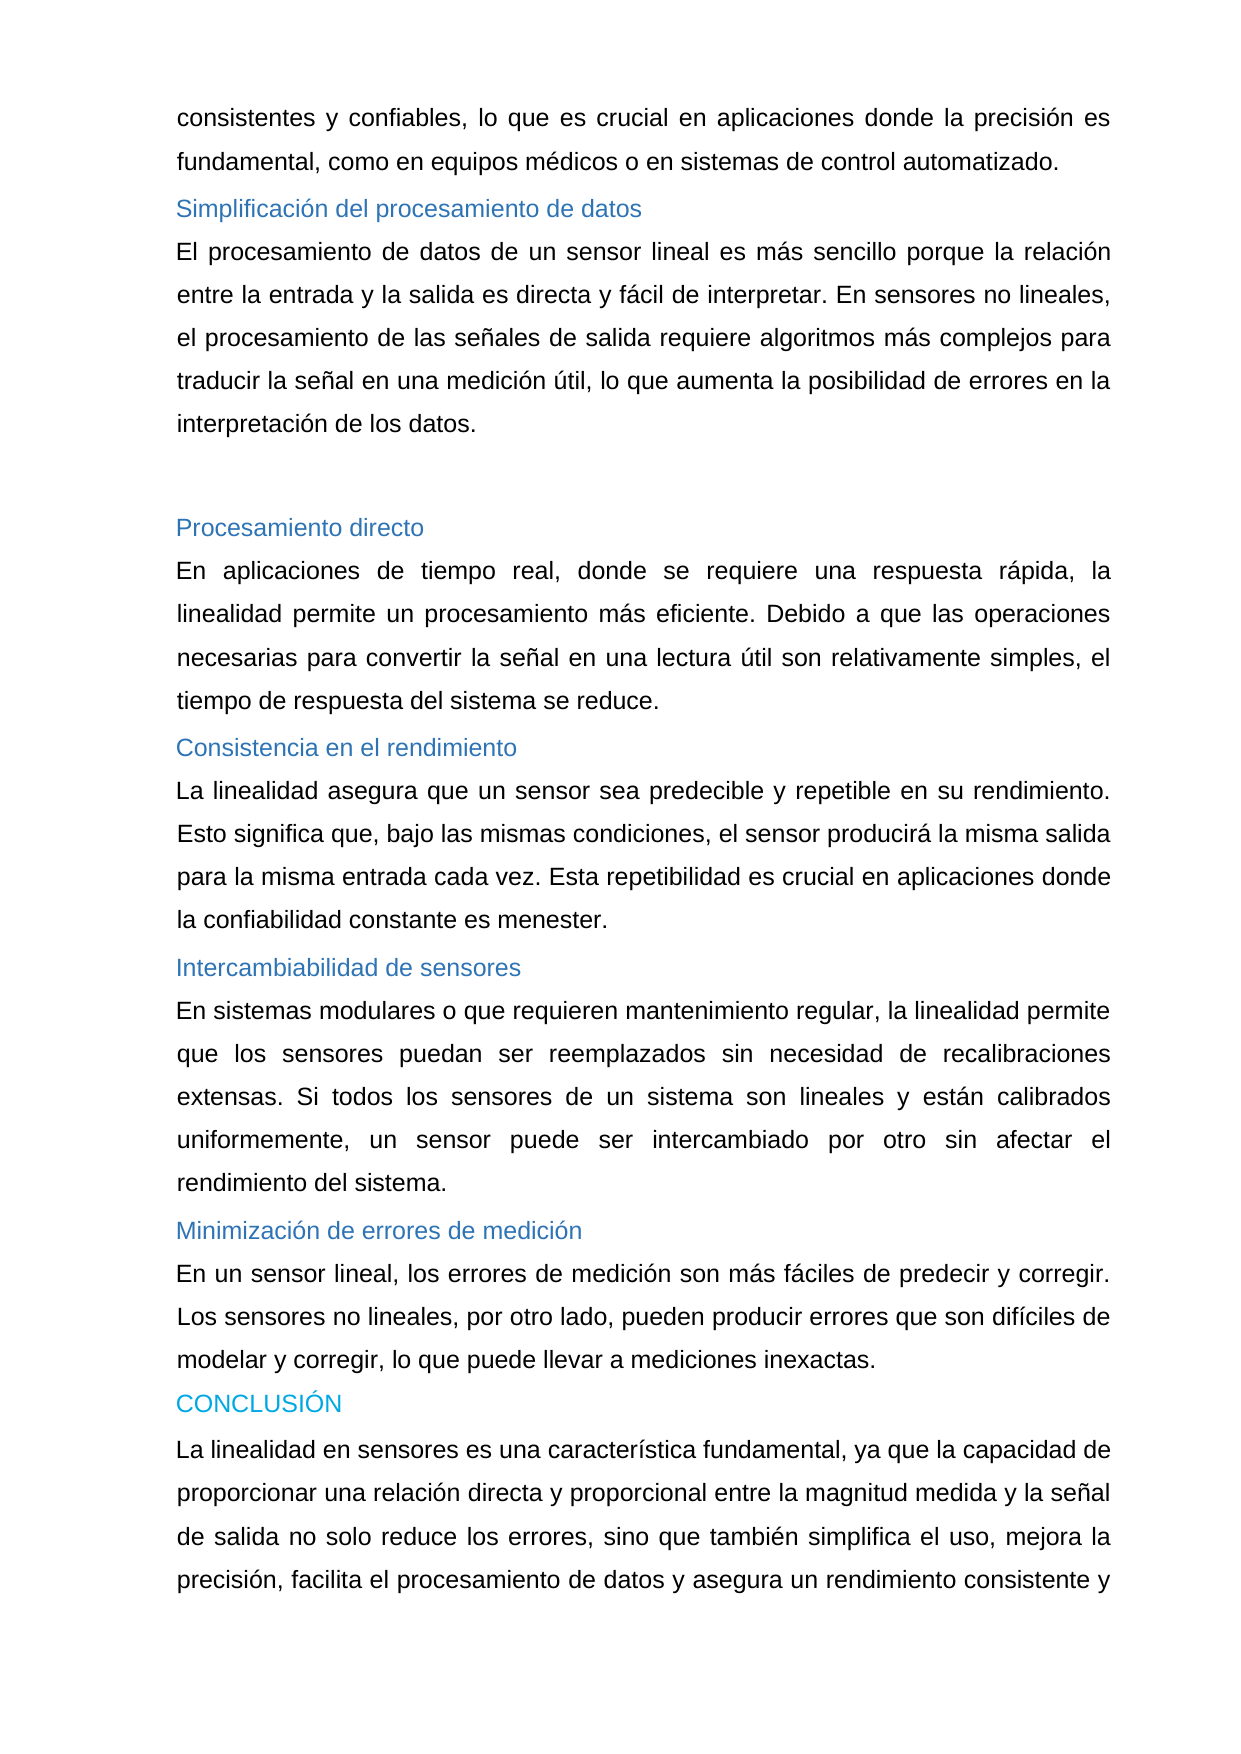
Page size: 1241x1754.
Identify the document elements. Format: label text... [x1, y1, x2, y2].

subtitle Simplificación del procesamiento de datos [176, 194, 1122, 223]
subtitle Minimización de errores de medición [176, 1216, 1122, 1244]
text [176, 1435, 1113, 1593]
text En sistemas modulares o que requieren mantenimiento regular, la linealidad permite que los sensores puedan ser reemplazados sin necesidad de recalibraciones extensas. Si todos los sensores de un sistema son lineales y están calibrados uniformemente, un sensor puede ser intercambiado por otro sin afectar el rendimiento del sistema. [176, 996, 1113, 1197]
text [176, 103, 1113, 175]
subtitle Consistencia en el rendimiento [176, 733, 1122, 762]
text En aplicaciones de tiempo real, donde se requiere una respuesta rápida, la linealidad permite un procesamiento más eficiente. Debido a que las operaciones necesarias para convertir la señal en una lectura útil son relativamente simples, el tiempo de respuesta del sistema se reduce. [176, 556, 1113, 714]
subtitle Procesamiento directo [176, 513, 1122, 542]
subtitle CONCLUSIÓN [176, 1389, 1122, 1417]
text La linealidad asegura que un sensor sea predecible y repetible en su rendimiento. Esto significa que, bajo las mismas condiciones, el sensor producirá la misma salida para la misma entrada cada vez. Esta repetibilidad es crucial en aplicaciones donde la confiabilidad constante es menester. [176, 776, 1113, 934]
subtitle Intercambiabilidad de sensores [176, 953, 1122, 982]
text El procesamiento de datos de un sensor lineal es más sencillo porque la relación entre la entrada y la salida es directa y fácil de interpretar. En sensores no lineales, el procesamiento de las señales de salida requiere algoritmos más complejos para traducir la señal en una medición útil, lo que aumenta la posibilidad de errores en la interpretación de los datos. [176, 237, 1113, 438]
text En un sensor lineal, los errores de medición son más fáciles de predecir y corregir. Los sensores no lineales, por otro lado, pueden producir errores que son difíciles de modelar y corregir, lo que puede llevar a mediciones inexactas. [176, 1259, 1113, 1374]
